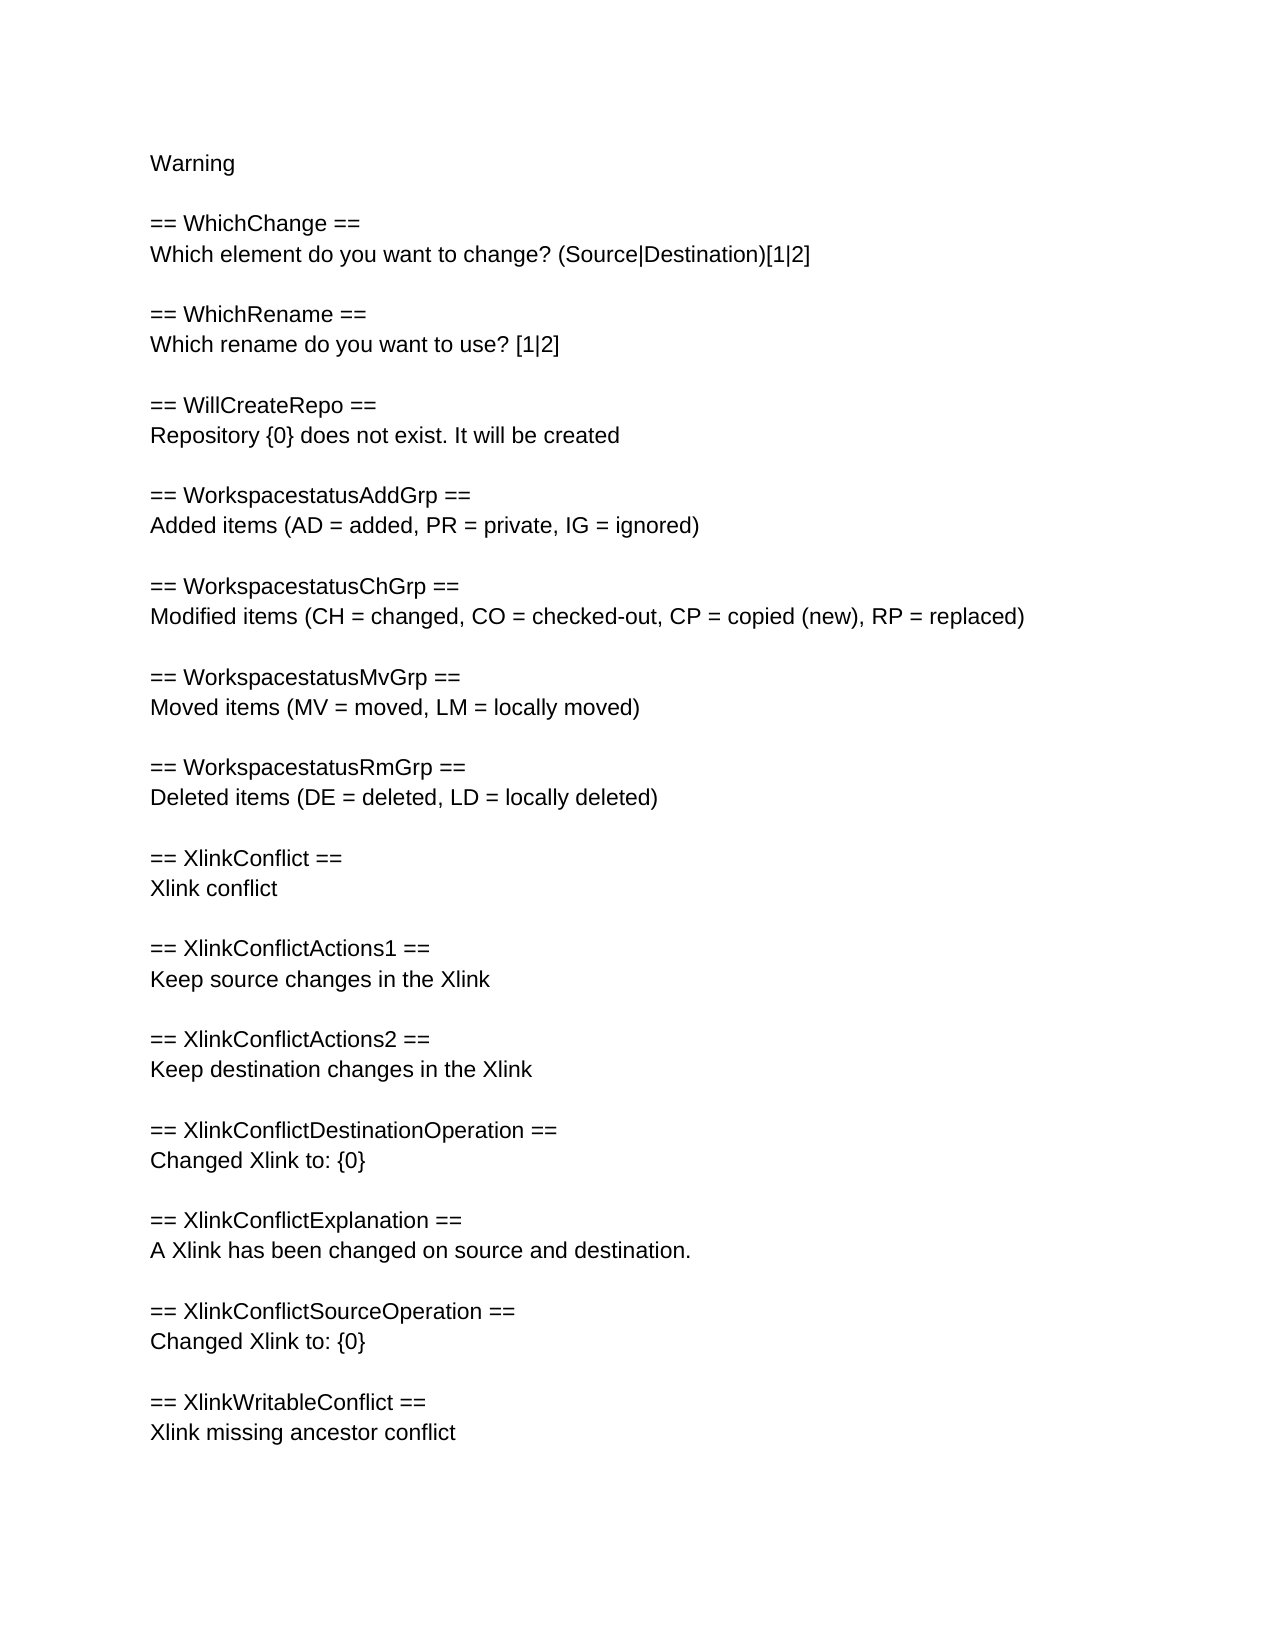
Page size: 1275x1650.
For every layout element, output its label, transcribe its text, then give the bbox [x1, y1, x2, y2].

text == WhichChange == [150, 210, 1125, 237]
text Which element do you want to change? (Source|Destination)[1|2] [150, 241, 1125, 267]
text Added items (AD = added, PR = private, IG = ignored) [150, 512, 1125, 539]
text Which rename do you want to use? [1|2] [150, 331, 1125, 358]
text Repository {0} does not exist. It will be created [150, 422, 1125, 448]
text == XlinkConflictSourceOperation == [150, 1298, 1125, 1324]
text == WorkspacestatusAddGrp == [150, 482, 1125, 509]
text Modified items (CH = changed, CO = checked-out, CP = copied (new), RP = replaced) [150, 603, 1125, 629]
text == XlinkConflictActions2 == [150, 1026, 1125, 1052]
text A Xlink has been changed on source and destination. [150, 1237, 1125, 1264]
text == WillCreateRepo == [150, 392, 1125, 418]
text Xlink missing ancestor conflict [150, 1419, 1125, 1445]
text Changed Xlink to: {0} [150, 1328, 1125, 1354]
text == XlinkConflict == [150, 845, 1125, 871]
text Keep destination changes in the Xlink [150, 1056, 1125, 1083]
text == XlinkConflictActions1 == [150, 935, 1125, 962]
text == WorkspacestatusMvGrp == [150, 663, 1125, 690]
text == XlinkConflictDestinationOperation == [150, 1117, 1125, 1143]
text == XlinkConflictExplanation == [150, 1207, 1125, 1234]
text Changed Xlink to: {0} [150, 1147, 1125, 1173]
text Xlink conflict [150, 875, 1125, 901]
text Warning [150, 150, 1125, 176]
text == XlinkWritableConflict == [150, 1388, 1125, 1415]
text Deleted items (DE = deleted, LD = locally deleted) [150, 784, 1125, 811]
text == WorkspacestatusRmGrp == [150, 754, 1125, 781]
text == WorkspacestatusChGrp == [150, 573, 1125, 599]
text Moved items (MV = moved, LM = locally moved) [150, 694, 1125, 720]
text == WhichRename == [150, 301, 1125, 327]
text Keep source changes in the Xlink [150, 966, 1125, 992]
